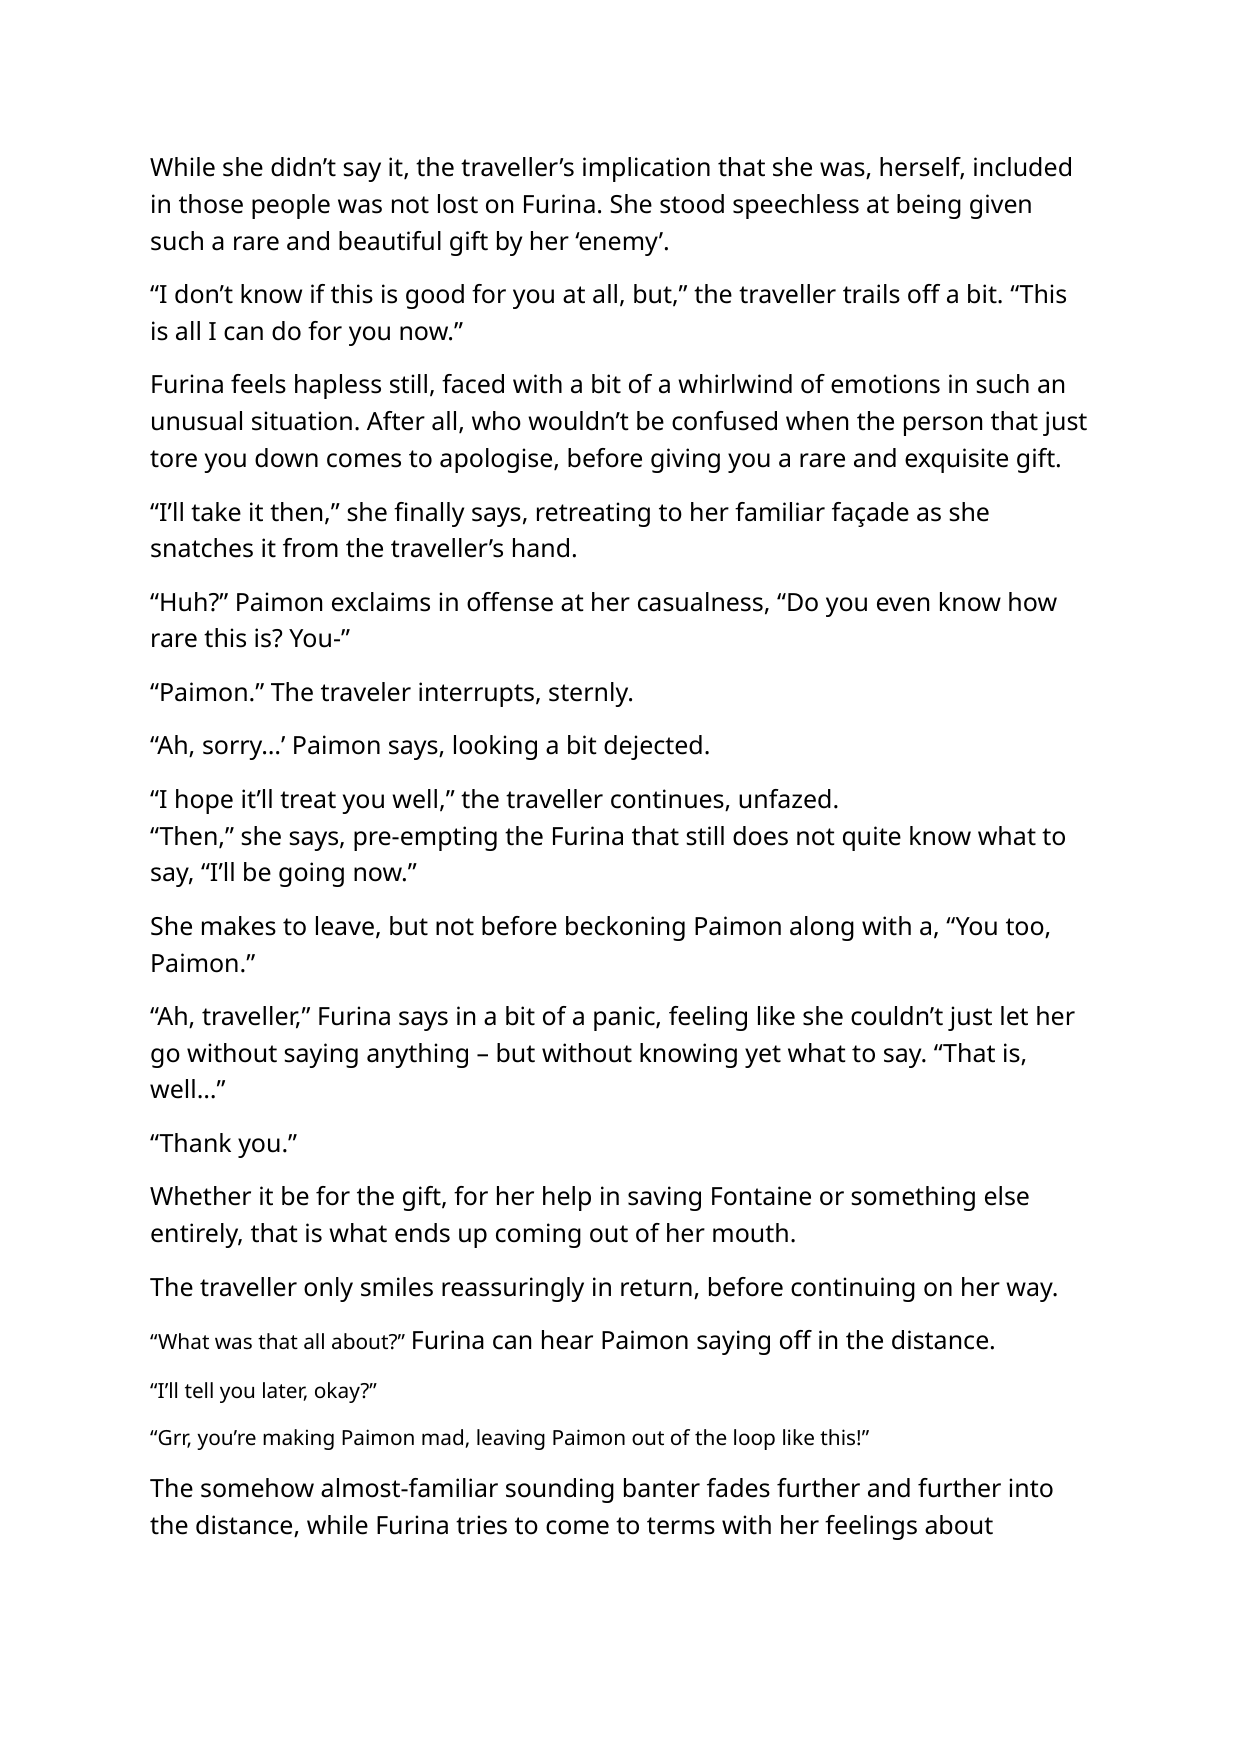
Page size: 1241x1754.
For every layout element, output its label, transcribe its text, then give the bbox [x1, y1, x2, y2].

text While she didn’t say it, the traveller’s implication that she was, herself, included in those people was not lost on Furina. She stood speechless at being given such a rare and beautiful gift by her ‘enemy’. [150, 150, 1090, 258]
text She makes to leave, but not before beckoning Paimon along with a, “You too, Paimon.” [150, 908, 1090, 979]
text “Huh?” Paimon exclaims in offense at her casualness, “Do you even know how rare this is? You-” [150, 584, 1090, 655]
text “I’ll take it then,” she finally says, retreating to her familiar façade as she snatches it from the traveller’s hand. [150, 494, 1090, 565]
text Furina feels hapless still, faced with a bit of a whirlwind of emotions in such an unusual situation. After all, who wouldn’t be confused when the person that just tore you down comes to apologise, before giving you a rare and exquisite gift. [150, 367, 1090, 475]
text “Grr, you’re making Paimon mad, leaving Paimon out of the loop like this!” [150, 1423, 1090, 1452]
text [150, 1471, 1090, 1542]
text “Ah, sorry…’ Paimon says, looking a bit dejected. [150, 728, 1090, 762]
text The traveller only smiles reassuringly in return, before continuing on her way. [150, 1269, 1090, 1303]
text “I don’t know if this is good for you at all, but,” the traveller trails off a bit. “This is all I can do for you now.” [150, 277, 1090, 348]
text “Thank you.” [150, 1126, 1090, 1160]
text “I’ll tell you later, okay?” [150, 1376, 1090, 1404]
text Whether it be for the gift, for her help in saving Fontaine or something else entirely, that is what ends up coming out of her mouth. [150, 1179, 1090, 1250]
text “Ah, traveller,” Furina says in a bit of a panic, feeling like she couldn’t just let her go without saying anything – but without knowing yet what to say. “That is, well…” [150, 999, 1090, 1106]
text “Paimon.” The traveler interrupts, sternly. [150, 674, 1090, 709]
text “What was that all about?” Furina can hear Paimon saying off in the distance. [150, 1323, 1090, 1357]
text “I hope it’ll treat you well,” the traveller continues, unfazed. “Then,” she says, pre-empting the Furina that still does not quite know what to say, “I’ll be going now.” [150, 781, 1090, 889]
